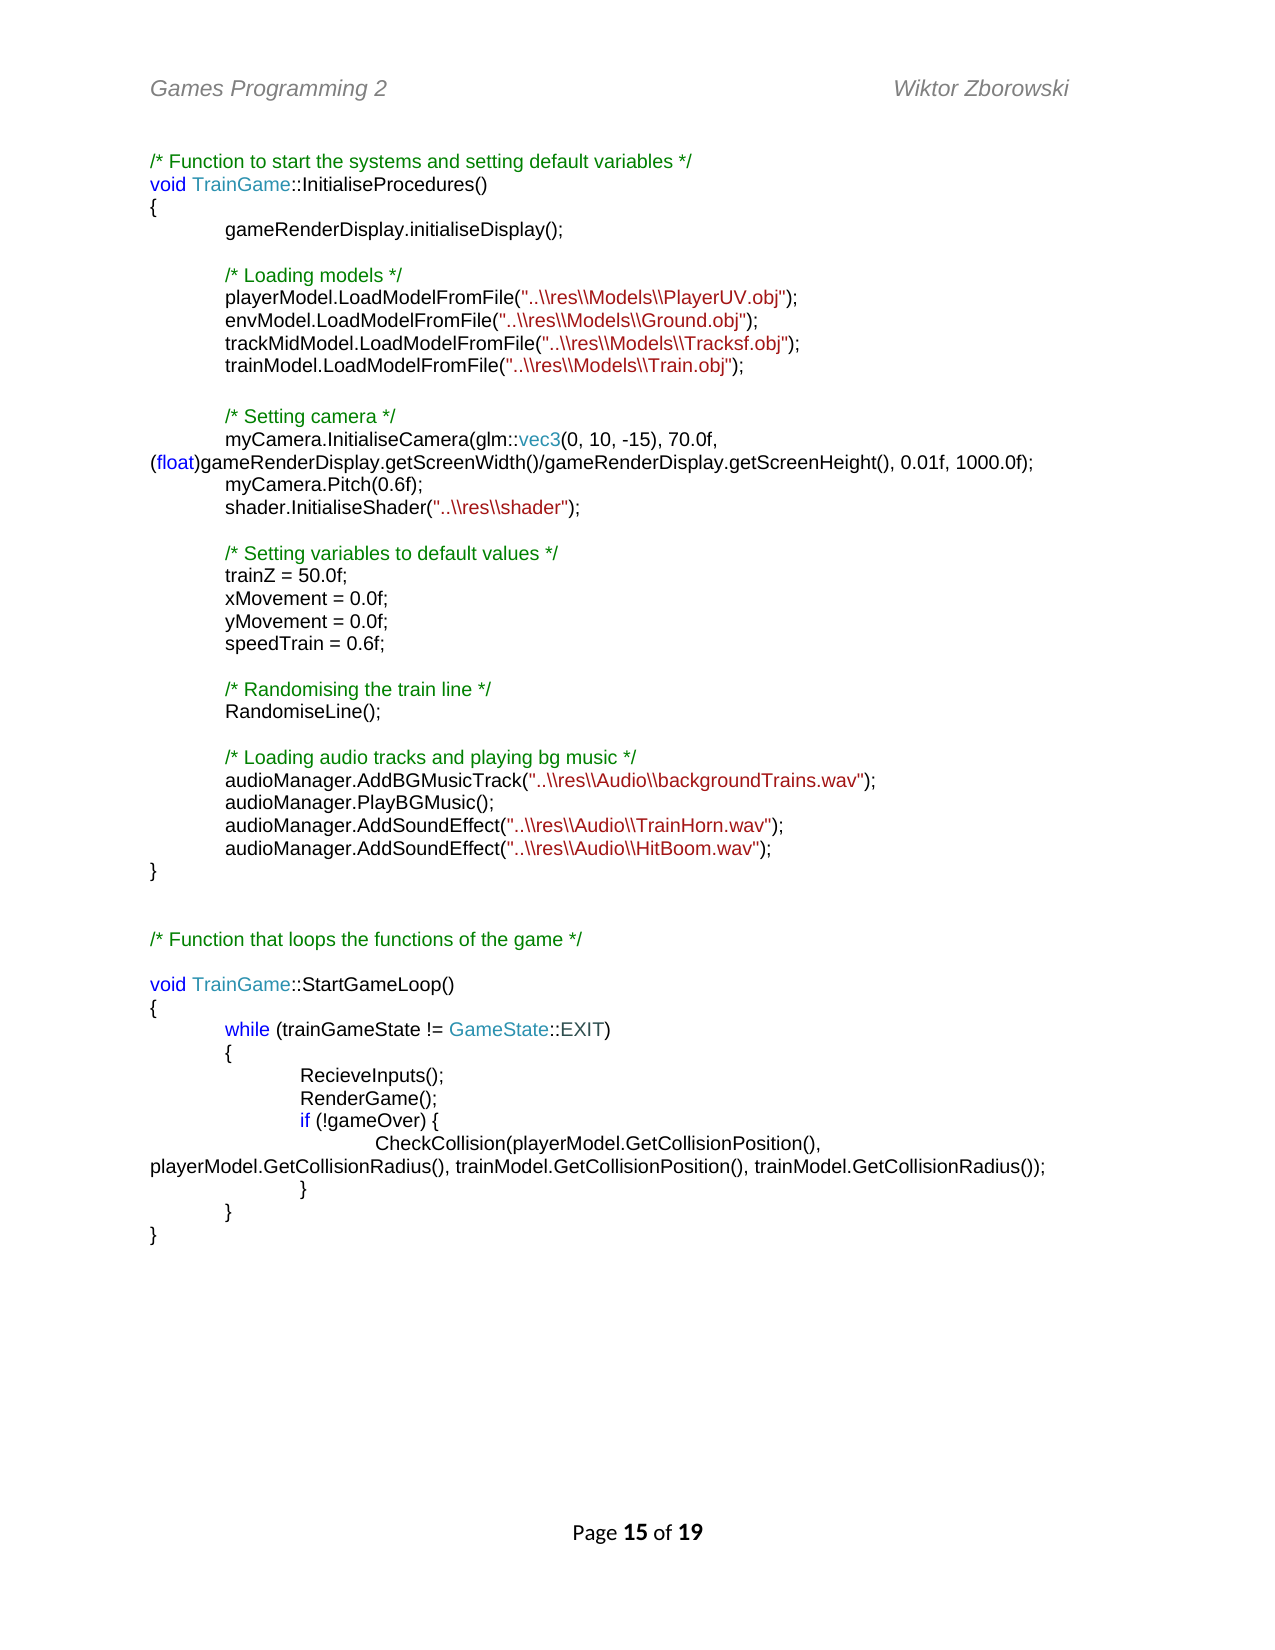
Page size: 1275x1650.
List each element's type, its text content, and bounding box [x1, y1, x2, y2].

text myCamera.Pitch(0.6f); [150, 473, 1125, 496]
text { [150, 1041, 1125, 1064]
text /* Setting variables to default values */ [150, 541, 1125, 564]
text trainModel.LoadModelFromFile("..\\res\\Models\\Train.obj"); [150, 354, 1125, 377]
text audioManager.AddSoundEffect("..\\res\\Audio\\HitBoom.wav"); [150, 837, 1125, 859]
text void TrainGame::StartGameLoop() [150, 973, 1125, 996]
text { [150, 195, 1125, 218]
text yMovement = 0.0f; [150, 609, 1125, 632]
text audioManager.AddBGMusicTrack("..\\res\\Audio\\backgroundTrains.wav"); [150, 768, 1125, 791]
text playerModel.LoadModelFromFile("..\\res\\Models\\PlayerUV.obj"); [150, 286, 1125, 309]
text /* Randomising the train line */ [150, 678, 1125, 700]
text { [150, 996, 1125, 1018]
text envModel.LoadModelFromFile("..\\res\\Models\\Ground.obj"); [150, 309, 1125, 332]
text } [150, 1177, 1125, 1200]
text CheckCollision(playerModel.GetCollisionPosition(), playerModel.GetCollisionRadius(), trainModel.GetCollisionPosition(), trainModel.GetCollisionRadius()); [150, 1132, 1125, 1177]
text RandomiseLine(); [150, 700, 1125, 723]
text /* Loading audio tracks and playing bg music */ [150, 746, 1125, 768]
text } [150, 859, 1125, 882]
text /* Setting camera */ [150, 405, 1125, 428]
text myCamera.InitialiseCamera(glm::vec3(0, 10, -15), 70.0f, (float)gameRenderDisplay.getScreenWidth()/gameRenderDisplay.getScreenHeight(), 0.01f, 1000.0f); [150, 428, 1125, 473]
text xMovement = 0.0f; [150, 587, 1125, 609]
text } [150, 1223, 1125, 1245]
text gameRenderDisplay.initialiseDisplay(); [150, 218, 1125, 241]
text /* Function that loops the functions of the game */ [150, 927, 1125, 950]
text while (trainGameState != GameState::EXIT) [150, 1018, 1125, 1041]
text audioManager.AddSoundEffect("..\\res\\Audio\\TrainHorn.wav"); [150, 814, 1125, 837]
text audioManager.PlayBGMusic(); [150, 791, 1125, 814]
text shader.InitialiseShader("..\\res\\shader"); [150, 496, 1125, 519]
text /* Function to start the systems and setting default variables */ [150, 150, 1125, 173]
text void TrainGame::InitialiseProcedures() [150, 173, 1125, 195]
text RecieveInputs(); [150, 1064, 1125, 1086]
text trainZ = 50.0f; [150, 564, 1125, 587]
text RenderGame(); [150, 1086, 1125, 1109]
text if (!gameOver) { [150, 1109, 1125, 1132]
text speedTrain = 0.6f; [150, 632, 1125, 655]
text trackMidModel.LoadModelFromFile("..\\res\\Models\\Tracksf.obj"); [150, 332, 1125, 354]
text } [150, 1200, 1125, 1223]
text /* Loading models */ [150, 263, 1125, 286]
